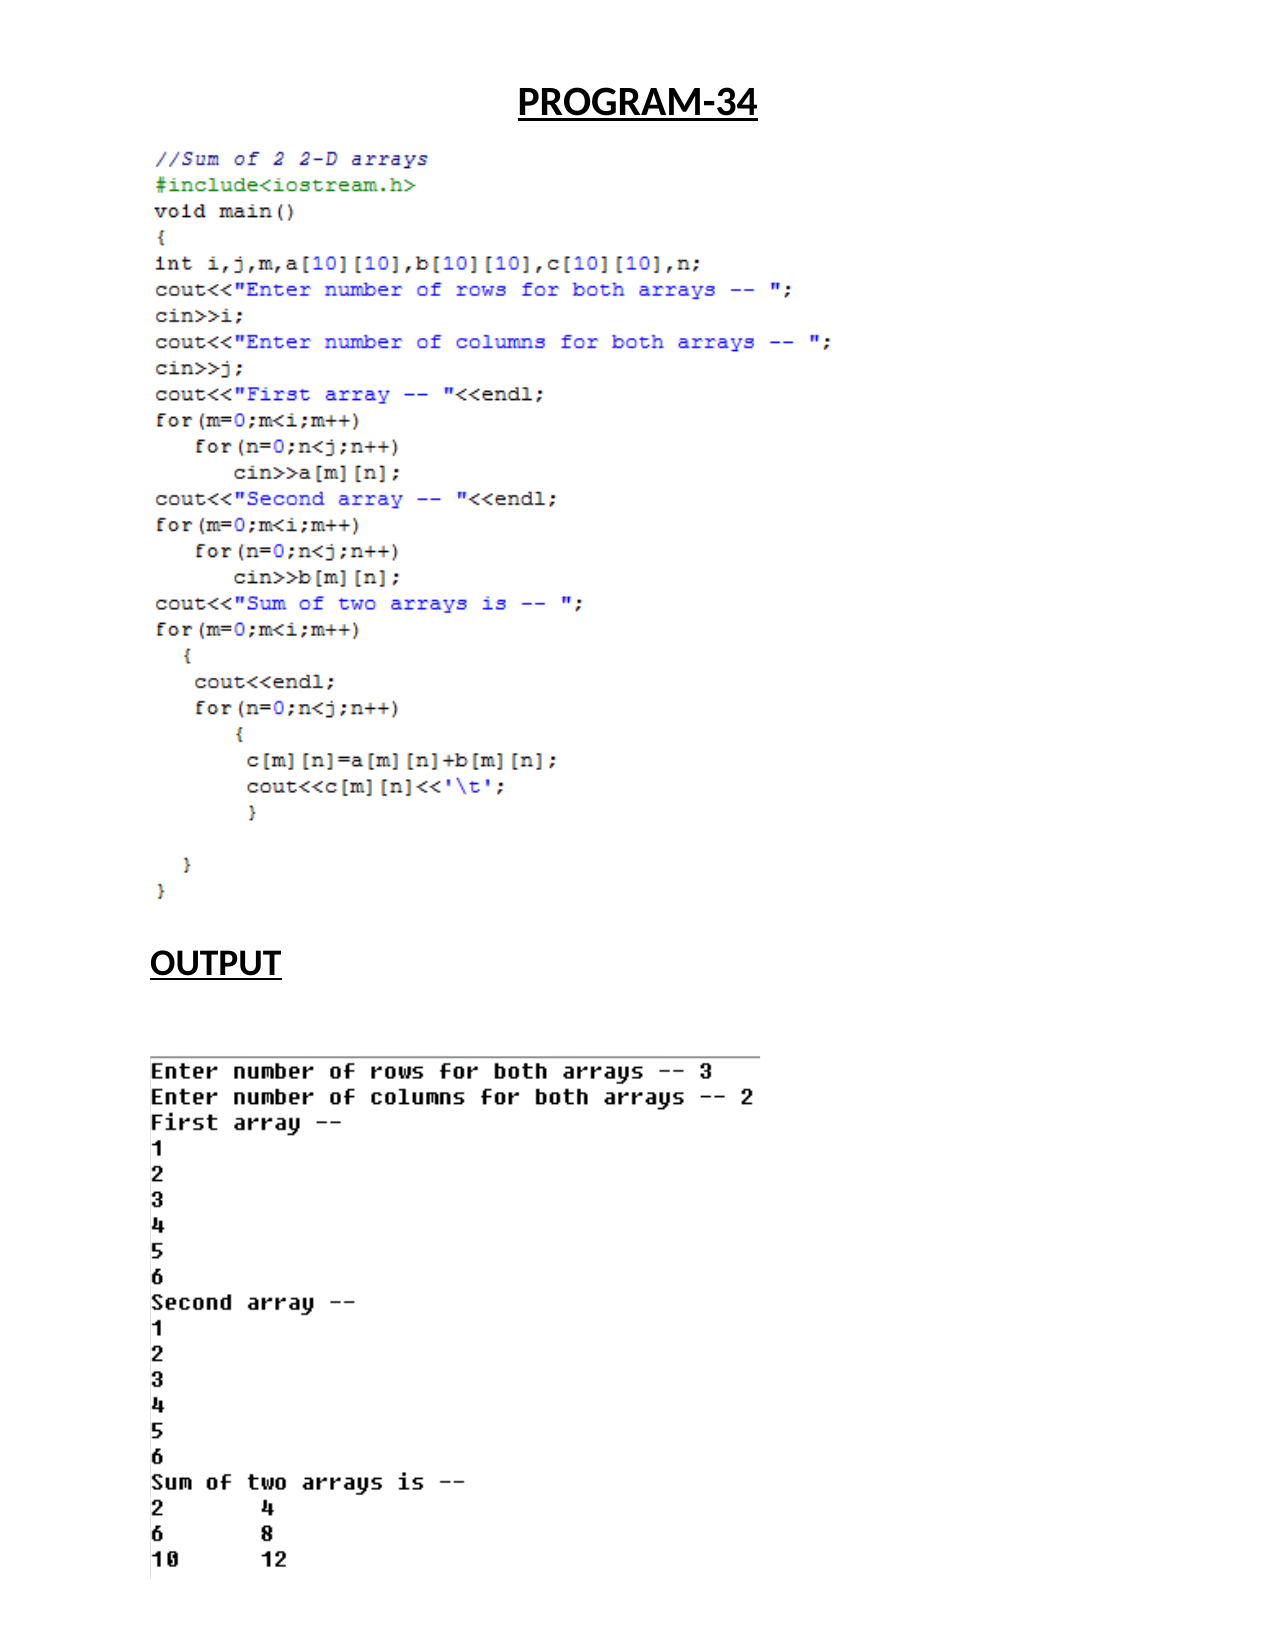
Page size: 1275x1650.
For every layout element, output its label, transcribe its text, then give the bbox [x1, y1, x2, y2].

picture [150, 150, 839, 904]
text OUTPUT [150, 938, 1125, 984]
picture [150, 1055, 761, 1579]
